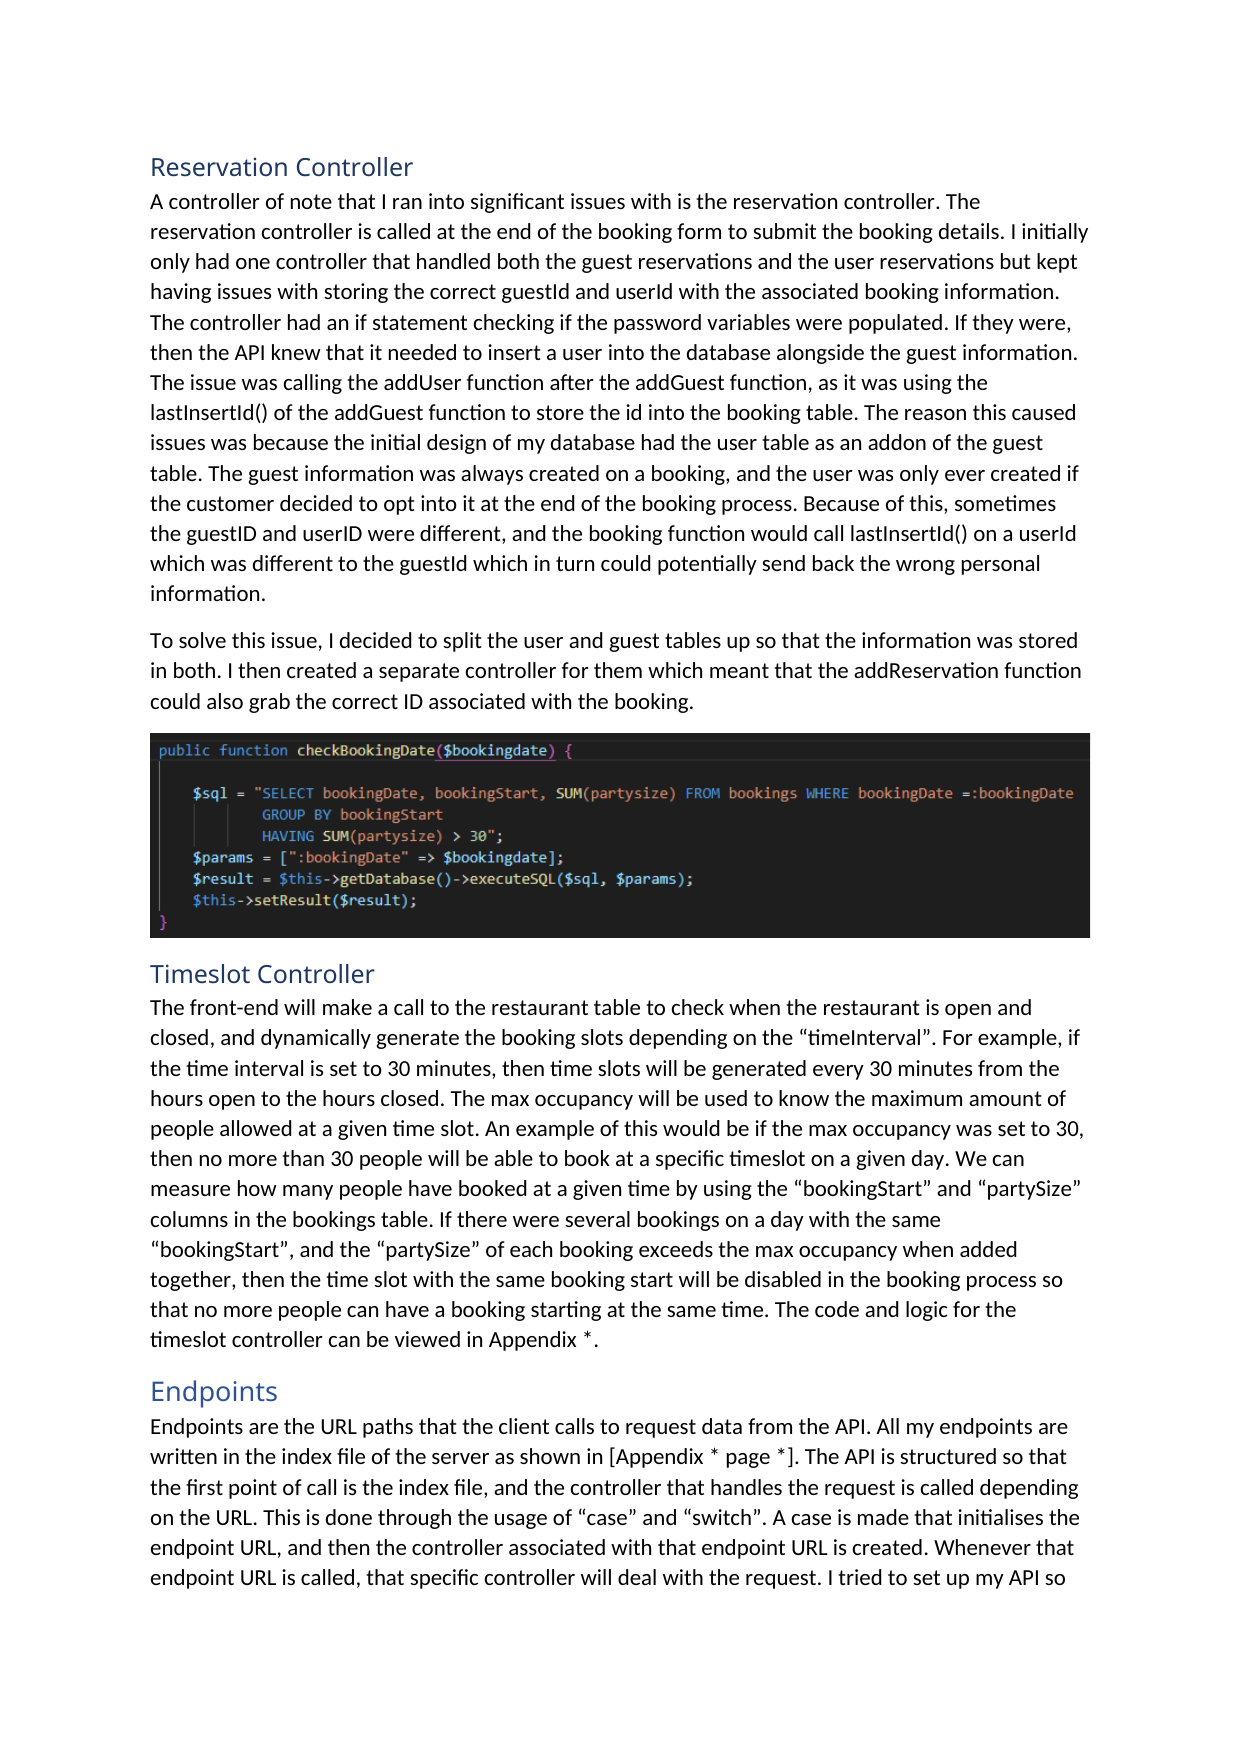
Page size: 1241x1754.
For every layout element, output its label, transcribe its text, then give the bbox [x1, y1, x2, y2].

text To solve this issue, I decided to split the user and guest tables up so that the information was stored in both. I then created a separate controller for them which meant that the addReservation function could also grab the correct ID associated with the booking. [150, 626, 1090, 715]
subtitle Reservation Controller [150, 150, 1090, 184]
subtitle Timeslot Controller [150, 956, 1090, 991]
picture [150, 733, 1091, 938]
text A controller of note that I ran into significant issues with is the reservation controller. The reservation controller is called at the end of the booking form to submit the booking details. I initially only had one controller that handled both the guest reservations and the user reservations but kept having issues with storing the correct guestId and userId with the associated booking information. The controller had an if statement checking if the password variables were populated. If they were, then the API knew that it needed to insert a user into the database alongside the guest information. The issue was calling the addUser function after the addGuest function, as it was using the lastInsertId() of the addGuest function to store the id into the booking table. The reason this caused issues was because the initial design of my database had the user table as an addon of the guest table. The guest information was always created on a booking, and the user was only ever created if the customer decided to opt into it at the end of the booking process. Because of this, sometimes the guestID and userID were different, and the booking function would call lastInsertId() on a userId which was different to the guestId which in turn could potentially send back the wrong personal information. [150, 187, 1090, 607]
subtitle Endpoints [150, 1372, 1090, 1409]
text The front-end will make a call to the restaurant table to check when the restaurant is open and closed, and dynamically generate the booking slots depending on the “timeInterval”. For example, if the time interval is set to 30 minutes, then time slots will be generated every 30 minutes from the hours open to the hours closed. The max occupancy will be used to know the maximum amount of people allowed at a given time slot. An example of this would be if the max occupancy was set to 30, then no more than 30 people will be able to book at a specific timeslot on a given day. We can measure how many people have booked at a given time by using the “bookingStart” and “partySize” columns in the bookings table. If there were several bookings on a day with the same “bookingStart”, and the “partySize” of each booking exceeds the max occupancy when added together, then the time slot with the same booking start will be disabled in the booking process so that no more people can have a booking starting at the same time. The code and logic for the timeslot controller can be viewed in Appendix *. [150, 993, 1090, 1353]
